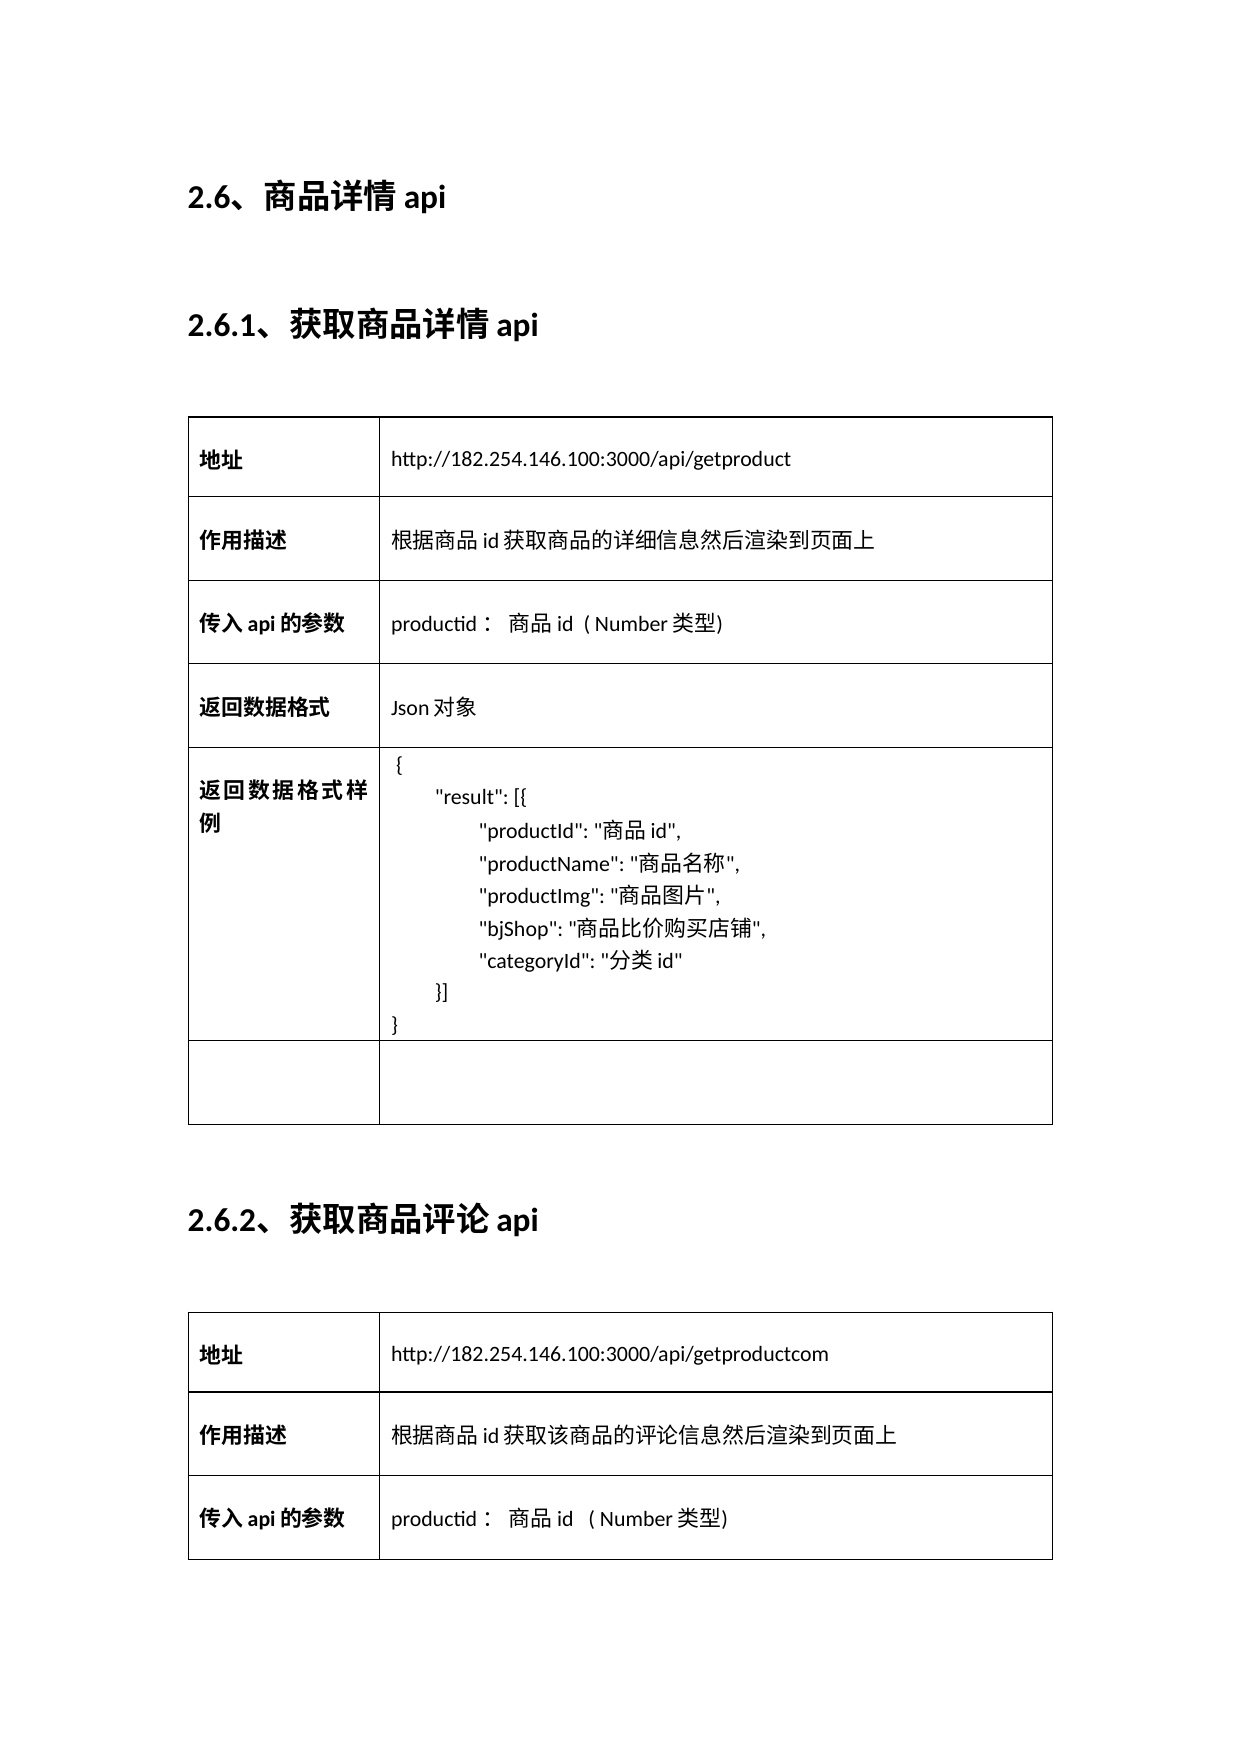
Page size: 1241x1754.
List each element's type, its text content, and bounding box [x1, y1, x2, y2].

table_cell [189, 1041, 379, 1124]
table_cell 根据商品id获取商品的详细信息然后渲染到页面上 [380, 497, 1052, 580]
table_cell 返回数据格式 [189, 664, 379, 747]
table_cell productid ： 商品id ( Number类型) [380, 1476, 1052, 1558]
subtitle 2.6.2、获取商品评论api [187, 1184, 1053, 1249]
table_cell 传入api的参数 [189, 1476, 379, 1558]
table_header 地址 [189, 1313, 379, 1391]
subtitle 2.6.1、获取商品详情api [187, 289, 1053, 354]
table_cell 传入api的参数 [189, 581, 379, 663]
table_cell 返回数据格式样例 [189, 748, 379, 1040]
table_cell Json对象 [380, 664, 1052, 747]
table_header http://182.254.146.100:3000/api/getproduct [380, 418, 1052, 496]
subtitle 2.6、商品详情api [187, 162, 1053, 227]
table_header http://182.254.146.100:3000/api/getproductcom [380, 1313, 1052, 1391]
table_cell 根据商品id获取该商品的评论信息然后渲染到页面上 [380, 1393, 1052, 1475]
table_cell { "result": [{ "productId": "商品id", "productName": "商品名称", "productImg": "商品图片", "bjShop": "商品比价购买店铺", "categoryId": "分类id" }] } [380, 748, 1052, 1040]
table_cell 作用描述 [189, 497, 379, 580]
table_cell [380, 1041, 1052, 1124]
table_cell productid ： 商品id ( Number类型) [380, 581, 1052, 663]
table_cell 作用描述 [189, 1393, 379, 1475]
table_header 地址 [189, 418, 379, 496]
